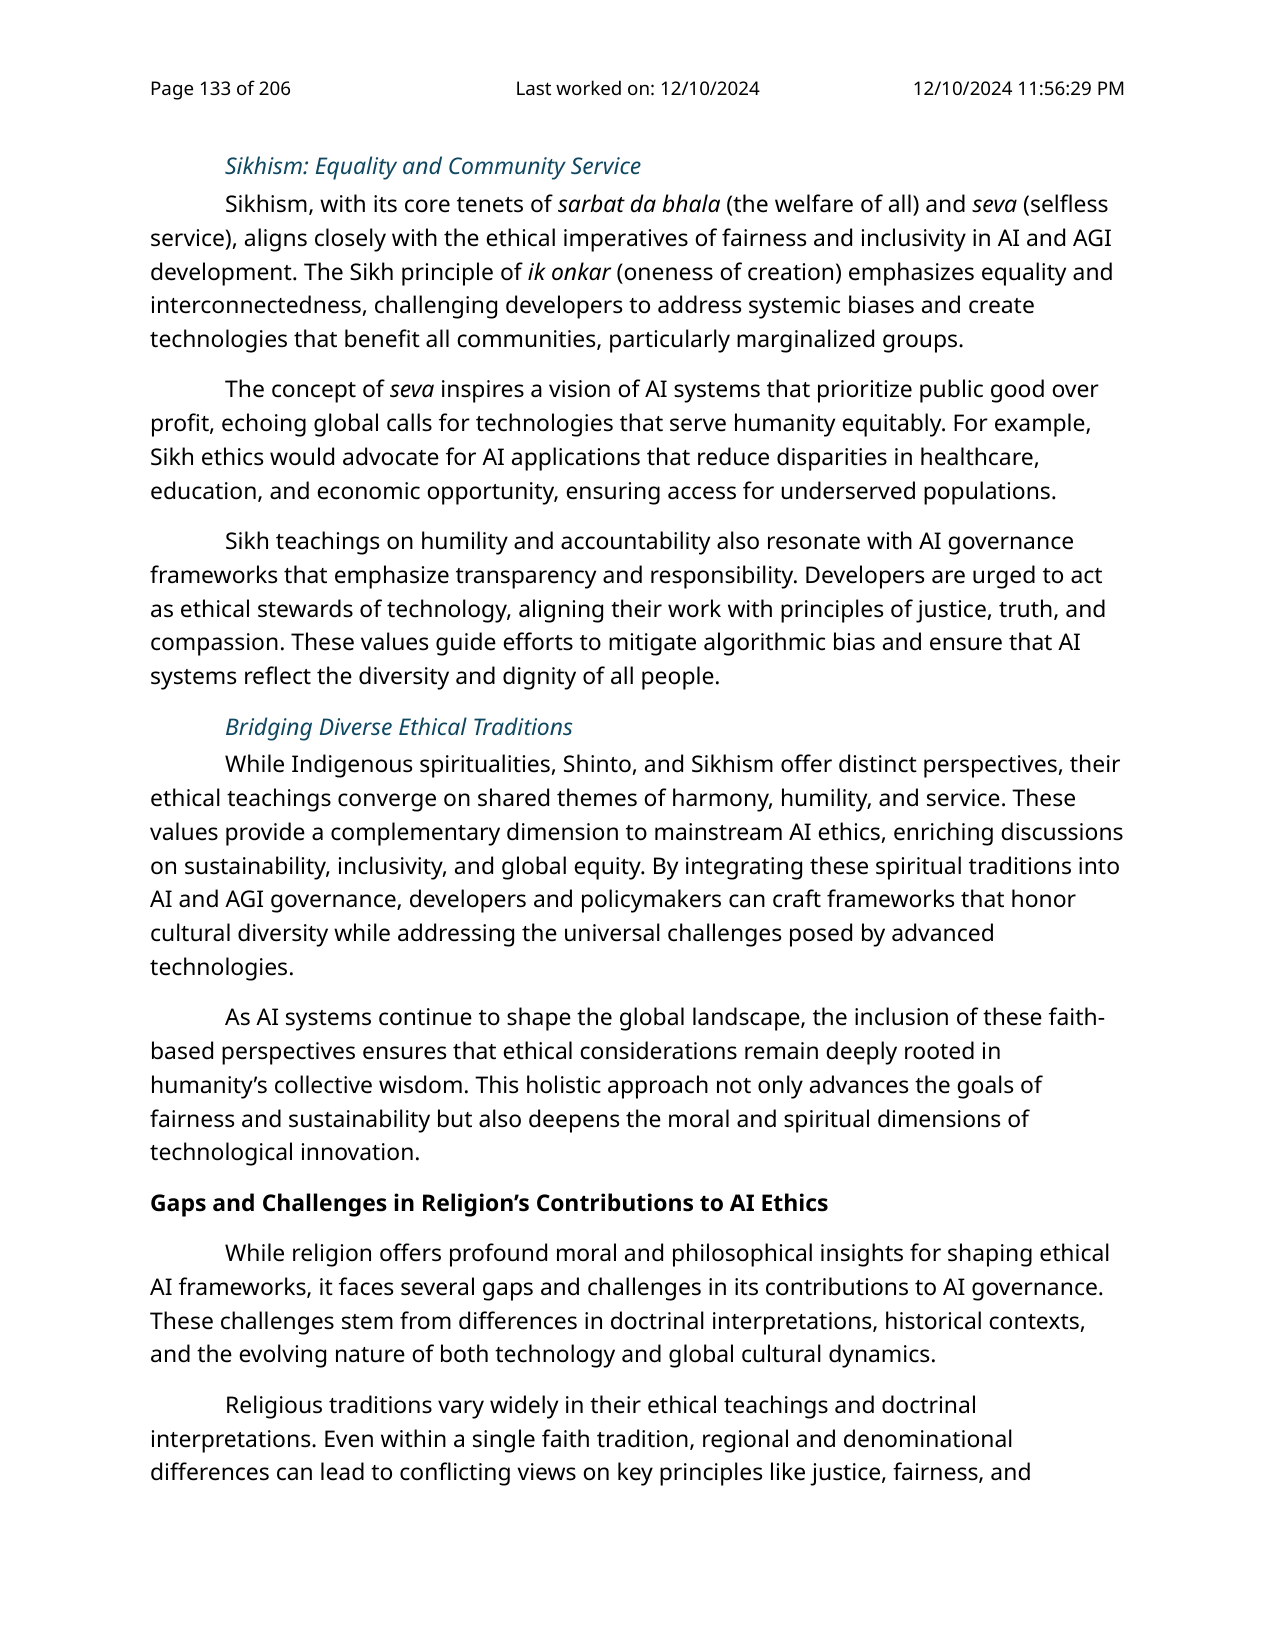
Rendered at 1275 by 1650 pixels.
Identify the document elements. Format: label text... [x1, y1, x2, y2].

text While religion offers profound moral and philosophical insights for shaping ethical AI frameworks, it faces several gaps and challenges in its contributions to AI governance. These challenges stem from differences in doctrinal interpretations, historical contexts, and the evolving nature of both technology and global cultural dynamics. [150, 1237, 1125, 1369]
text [150, 1389, 1125, 1487]
text Sikh teachings on humility and accountability also resonate with AI governance frameworks that emphasize transparency and responsibility. Developers are urged to act as ethical stewards of technology, aligning their work with principles of justice, truth, and compassion. These values guide efforts to mitigate algorithmic bias and ensure that AI systems reflect the diversity and dignity of all people. [150, 525, 1125, 691]
subtitle Sikhism: Equality and Community Service [150, 150, 1125, 181]
subtitle Gaps and Challenges in Religion’s Contributions to AI Ethics [150, 1187, 1125, 1218]
subtitle Bridging Diverse Ethical Traditions [150, 710, 1125, 742]
text The concept of seva inspires a vision of AI systems that prioritize public good over profit, echoing global calls for technologies that serve humanity equitably. For example, Sikh ethics would advocate for AI applications that reduce disparities in healthcare, education, and economic opportunity, ensuring access for underserved populations. [150, 373, 1125, 506]
text While Indigenous spiritualities, Shinto, and Sikhism offer distinct perspectives, their ethical teachings converge on shared themes of harmony, humility, and service. These values provide a complementary dimension to mainstream AI ethics, enriching discussions on sustainability, inclusivity, and global equity. By integrating these spiritual traditions into AI and AGI governance, developers and policymakers can craft frameworks that honor cultural diversity while addressing the universal challenges posed by advanced technologies. [150, 748, 1125, 982]
text Sikhism, with its core tenets of sarbat da bhala (the welfare of all) and seva (selfless service), aligns closely with the ethical imperatives of fairness and inclusivity in AI and AGI development. The Sikh principle of ik onkar (oneness of creation) emphasizes equality and interconnectedness, challenging developers to address systemic biases and create technologies that benefit all communities, particularly marginalized groups. [150, 188, 1125, 354]
text As AI systems continue to shape the global landscape, the inclusion of these faith-based perspectives ensures that ethical considerations remain deeply rooted in humanity’s collective wisdom. This holistic approach not only advances the goals of fairness and sustainability but also deepens the moral and spiritual dimensions of technological innovation. [150, 1001, 1125, 1167]
